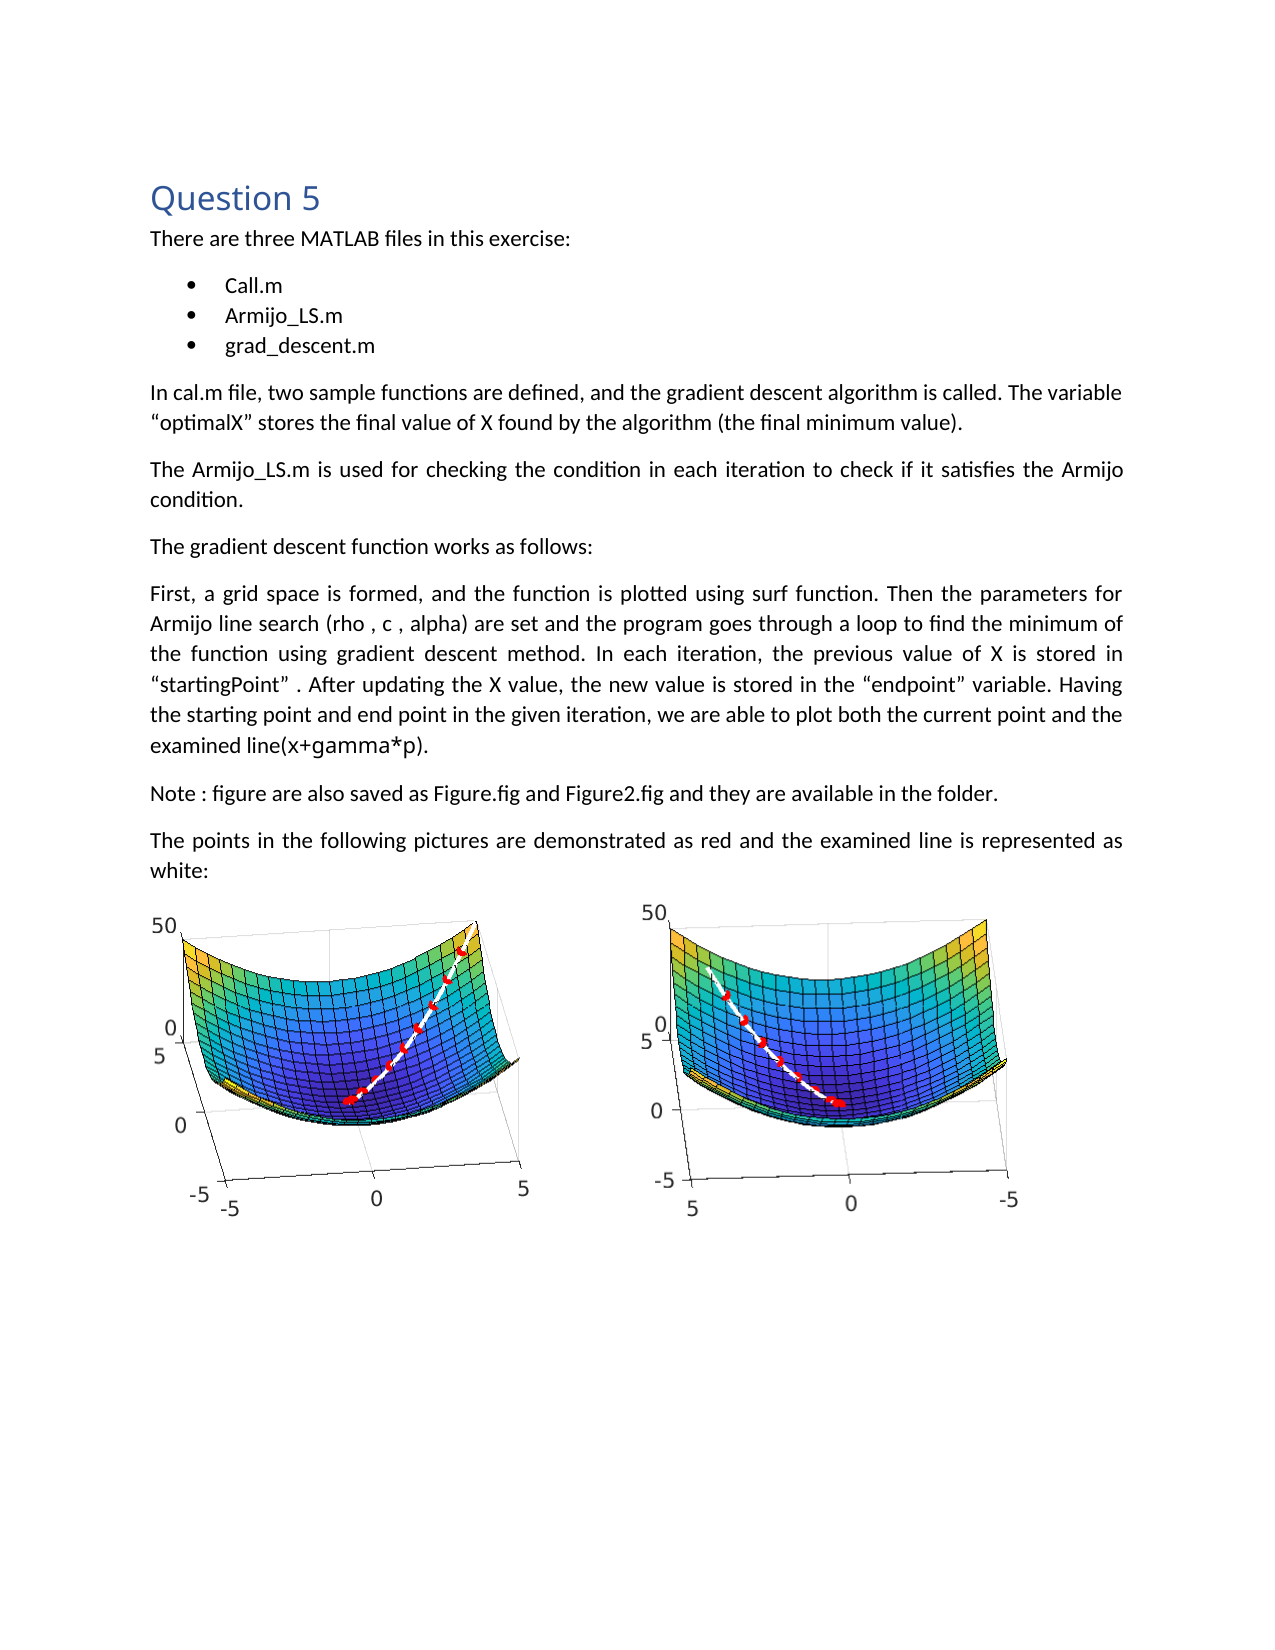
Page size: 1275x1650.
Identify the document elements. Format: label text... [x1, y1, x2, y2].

picture [639, 903, 1019, 1219]
text There are three MATLAB files in this exercise: [150, 224, 1125, 252]
text The gradient descent function works as follows: [150, 532, 1125, 560]
text The Armijo_LS.m is used for checking the condition in each iteration to check if it satisfies the Armijo condition. [150, 455, 1125, 513]
list grad_descent.m [187, 331, 1125, 359]
subtitle Question 5 [150, 175, 1125, 220]
text First, a grid space is formed, and the function is plotted using surf function. Then the parameters for Armijo line search (rho , c , alpha) are set and the program goes through a loop to find the minimum of the function using gradient descent method. In each iteration, the previous value of X is stored in “startingPoint” . After updating the X value, the new value is stored in the “endpoint” variable. Having the starting point and end point in the given iteration, we are able to plot both the current point and the examined line(x+gamma*p). [150, 579, 1125, 760]
text Note : figure are also saved as Figure.fig and Figure2.fig and they are available in the folder. [150, 779, 1125, 807]
list Armijo_LS.m [187, 301, 1125, 329]
picture [150, 916, 531, 1219]
text The points in the following pictures are demonstrated as red and the examined line is represented as white: [150, 826, 1125, 884]
text In cal.m file, two sample functions are defined, and the gradient descent algorithm is called. The variable “optimalX” stores the final value of X found by the algorithm (the final minimum value). [150, 378, 1125, 436]
list Call.m [187, 271, 1125, 299]
